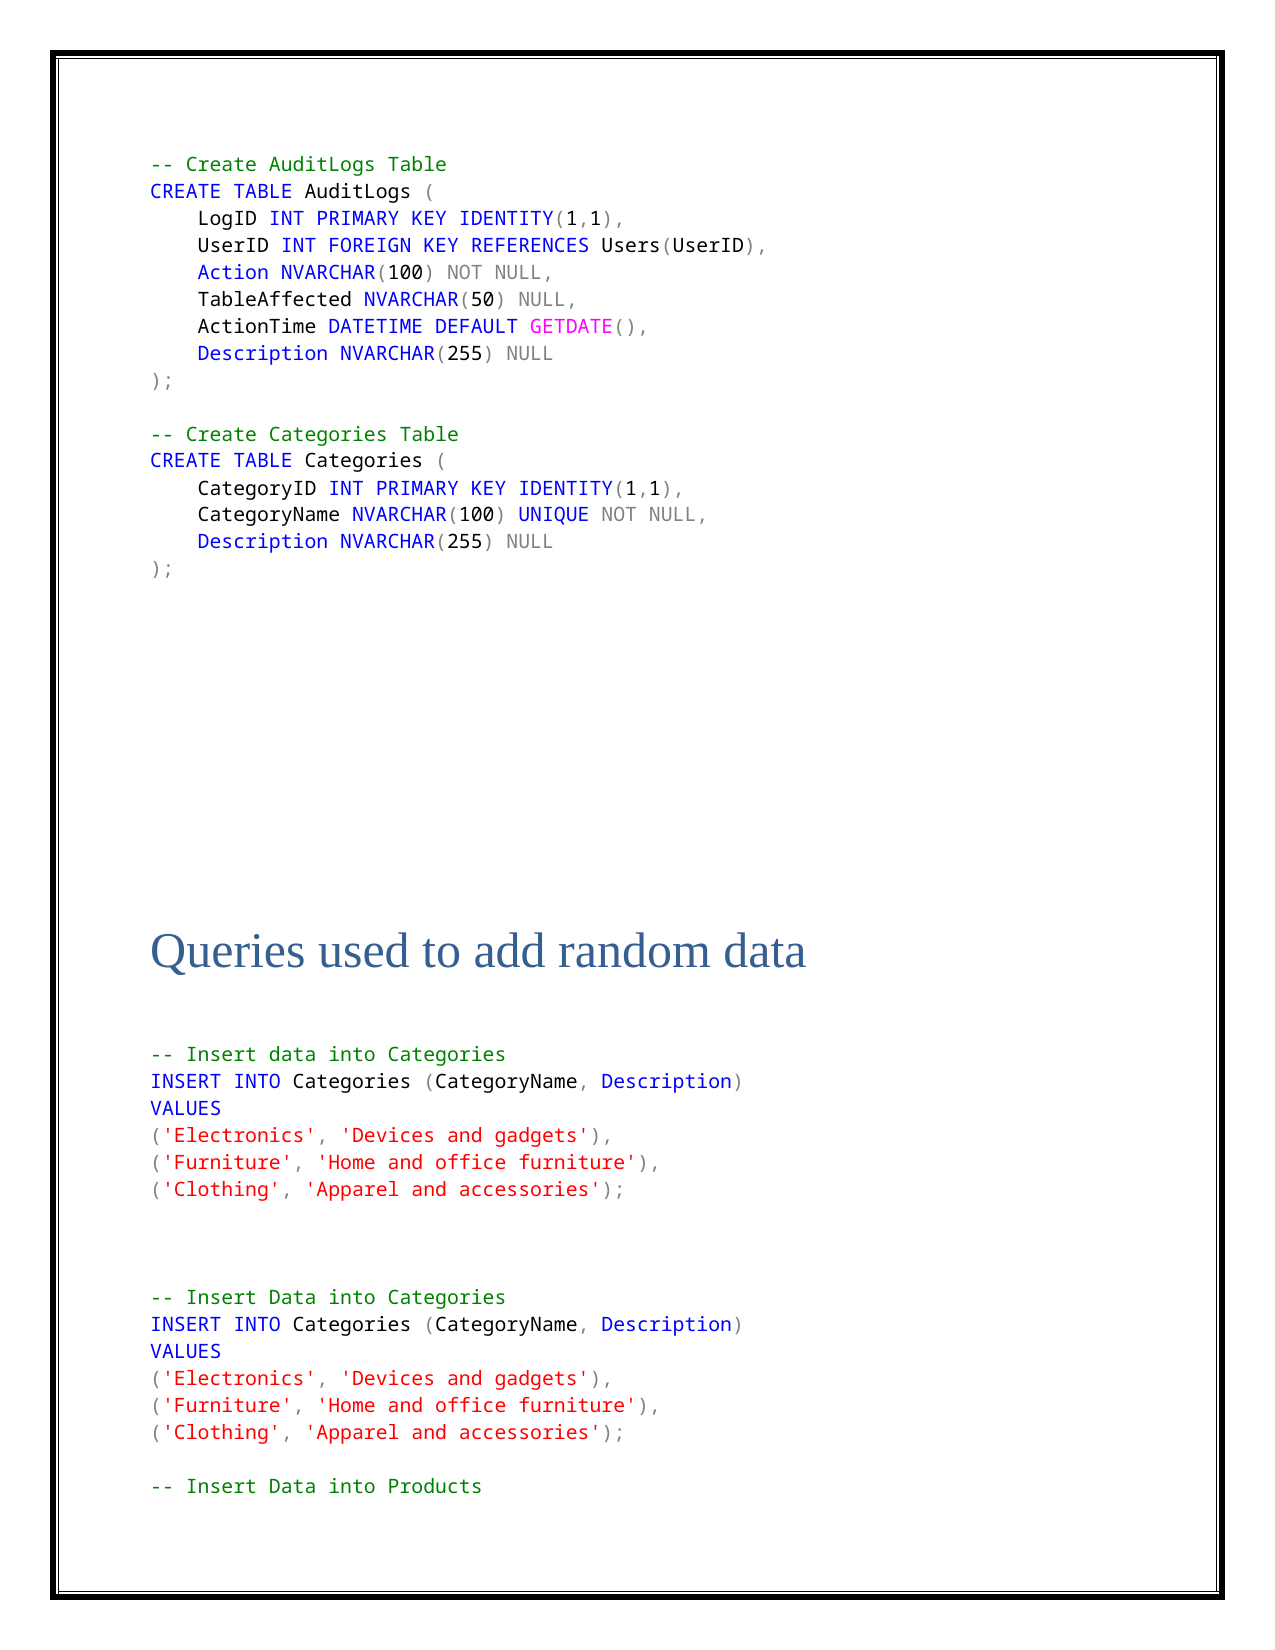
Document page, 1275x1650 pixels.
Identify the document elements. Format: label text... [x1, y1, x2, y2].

text Description NVARCHAR(255) NULL [150, 528, 1125, 555]
text INSERT INTO Categories (CategoryName, Description) [150, 1310, 1125, 1337]
text -- Create Categories Table [150, 420, 1125, 447]
text VALUES [150, 1337, 1125, 1364]
text Action NVARCHAR(100) NOT NULL, [150, 258, 1125, 285]
text CategoryID INT PRIMARY KEY IDENTITY(1,1), [150, 474, 1125, 501]
text -- Insert Data into Categories [150, 1283, 1125, 1310]
text -- Create AuditLogs Table [150, 150, 1125, 177]
text -- Insert data into Categories [150, 1040, 1125, 1067]
text TableAffected NVARCHAR(50) NULL, [150, 285, 1125, 312]
text Description NVARCHAR(255) NULL [150, 339, 1125, 366]
text ('Clothing', 'Apparel and accessories'); [150, 1175, 1125, 1202]
text ('Furniture', 'Home and office furniture'), [150, 1391, 1125, 1418]
text CREATE TABLE AuditLogs ( [150, 177, 1125, 204]
subtitle Queries used to add random data [150, 921, 1125, 979]
text CategoryName NVARCHAR(100) UNIQUE NOT NULL, [150, 501, 1125, 528]
text ('Furniture', 'Home and office furniture'), [150, 1148, 1125, 1175]
text ); [150, 555, 1125, 582]
text INSERT INTO Categories (CategoryName, Description) [150, 1067, 1125, 1094]
text ActionTime DATETIME DEFAULT GETDATE(), [150, 312, 1125, 339]
text -- Insert Data into Products [150, 1472, 1125, 1499]
text ('Electronics', 'Devices and gadgets'), [150, 1121, 1125, 1148]
text ('Electronics', 'Devices and gadgets'), [150, 1364, 1125, 1391]
text VALUES [150, 1094, 1125, 1121]
text LogID INT PRIMARY KEY IDENTITY(1,1), [150, 204, 1125, 231]
text ); [150, 366, 1125, 393]
text CREATE TABLE Categories ( [150, 447, 1125, 474]
text ('Clothing', 'Apparel and accessories'); [150, 1418, 1125, 1445]
text UserID INT FOREIGN KEY REFERENCES Users(UserID), [150, 231, 1125, 258]
